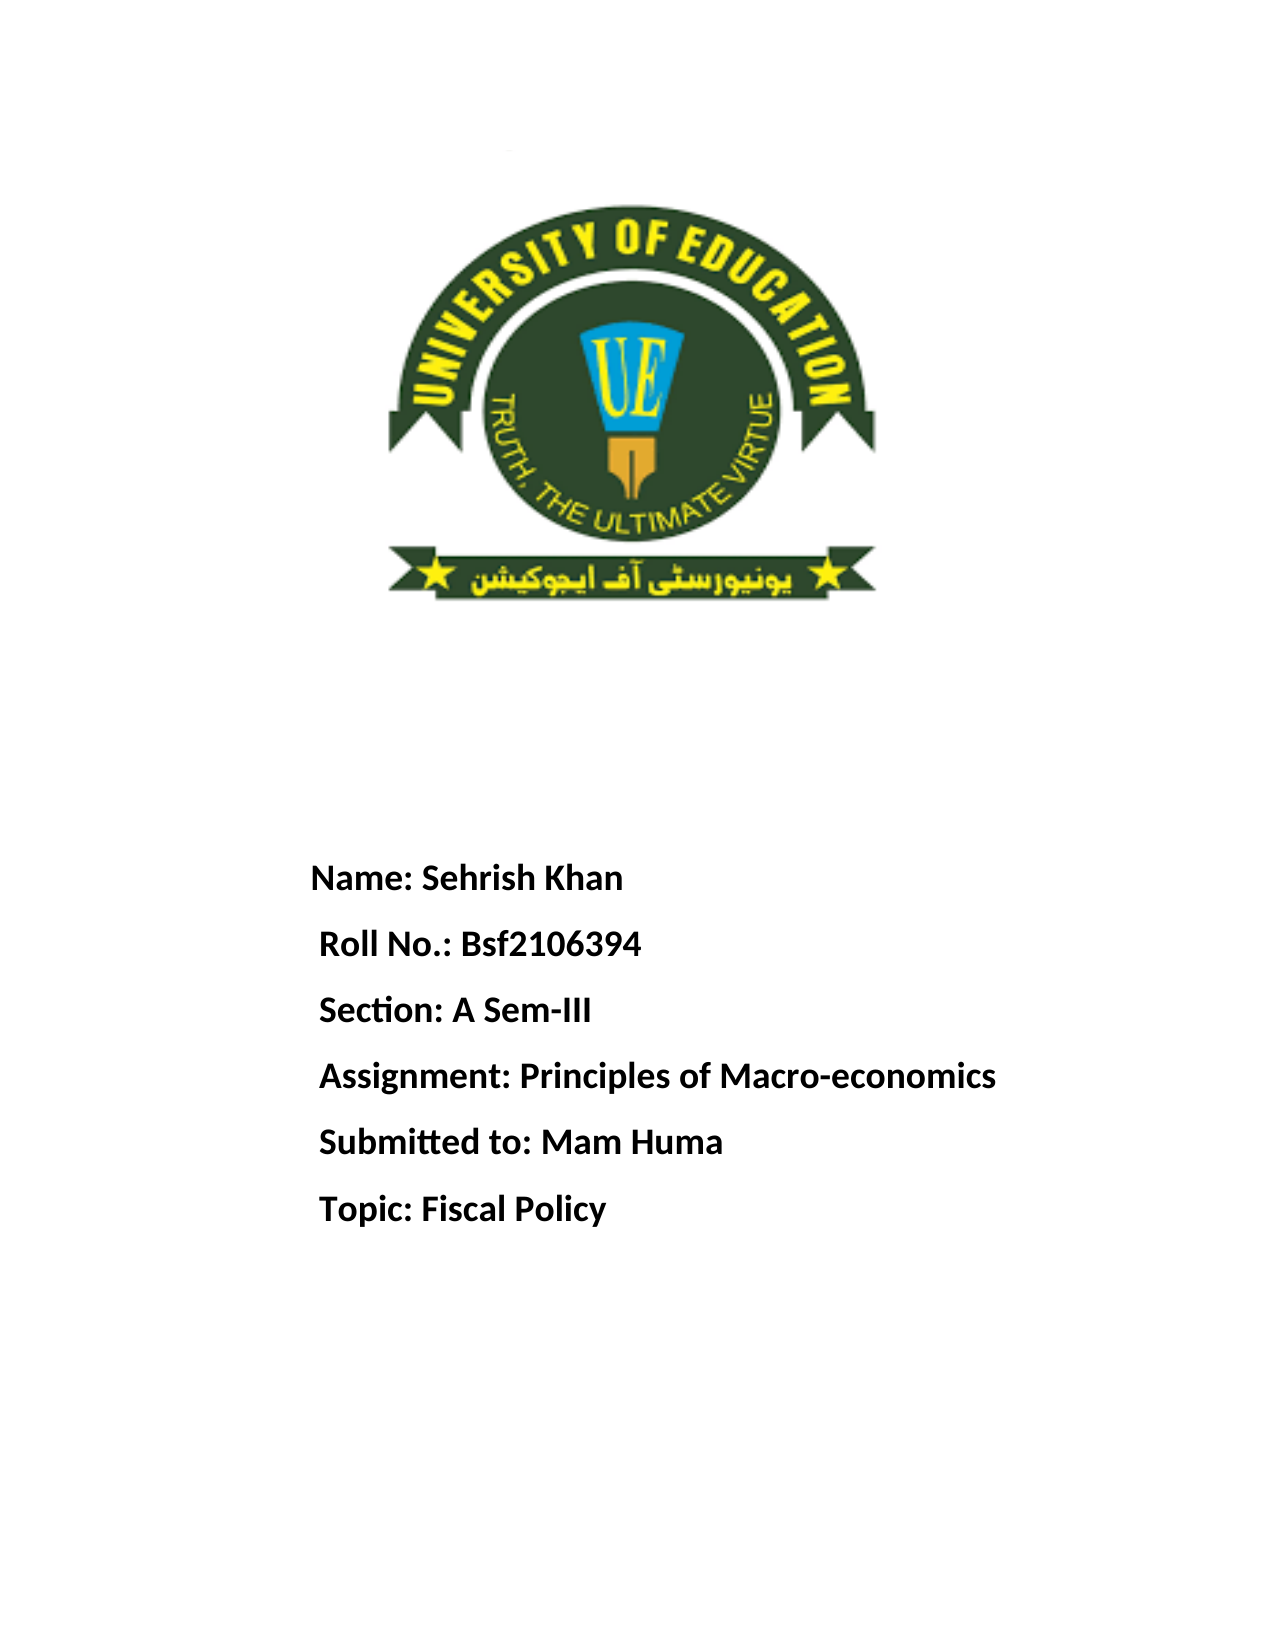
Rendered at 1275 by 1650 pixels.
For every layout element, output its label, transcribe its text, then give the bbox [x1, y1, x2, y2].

text Submitted to: Mam Huma [150, 1118, 1125, 1164]
text Section: A Sem-III [150, 986, 1125, 1032]
text Assignment: Principles of Macro-economics [150, 1052, 1125, 1098]
text Roll No.: Bsf2106394 [150, 920, 1125, 966]
text Topic: Fiscal Policy [150, 1184, 1125, 1230]
picture [327, 150, 942, 702]
text Name: Sehrish Khan [150, 854, 1125, 899]
